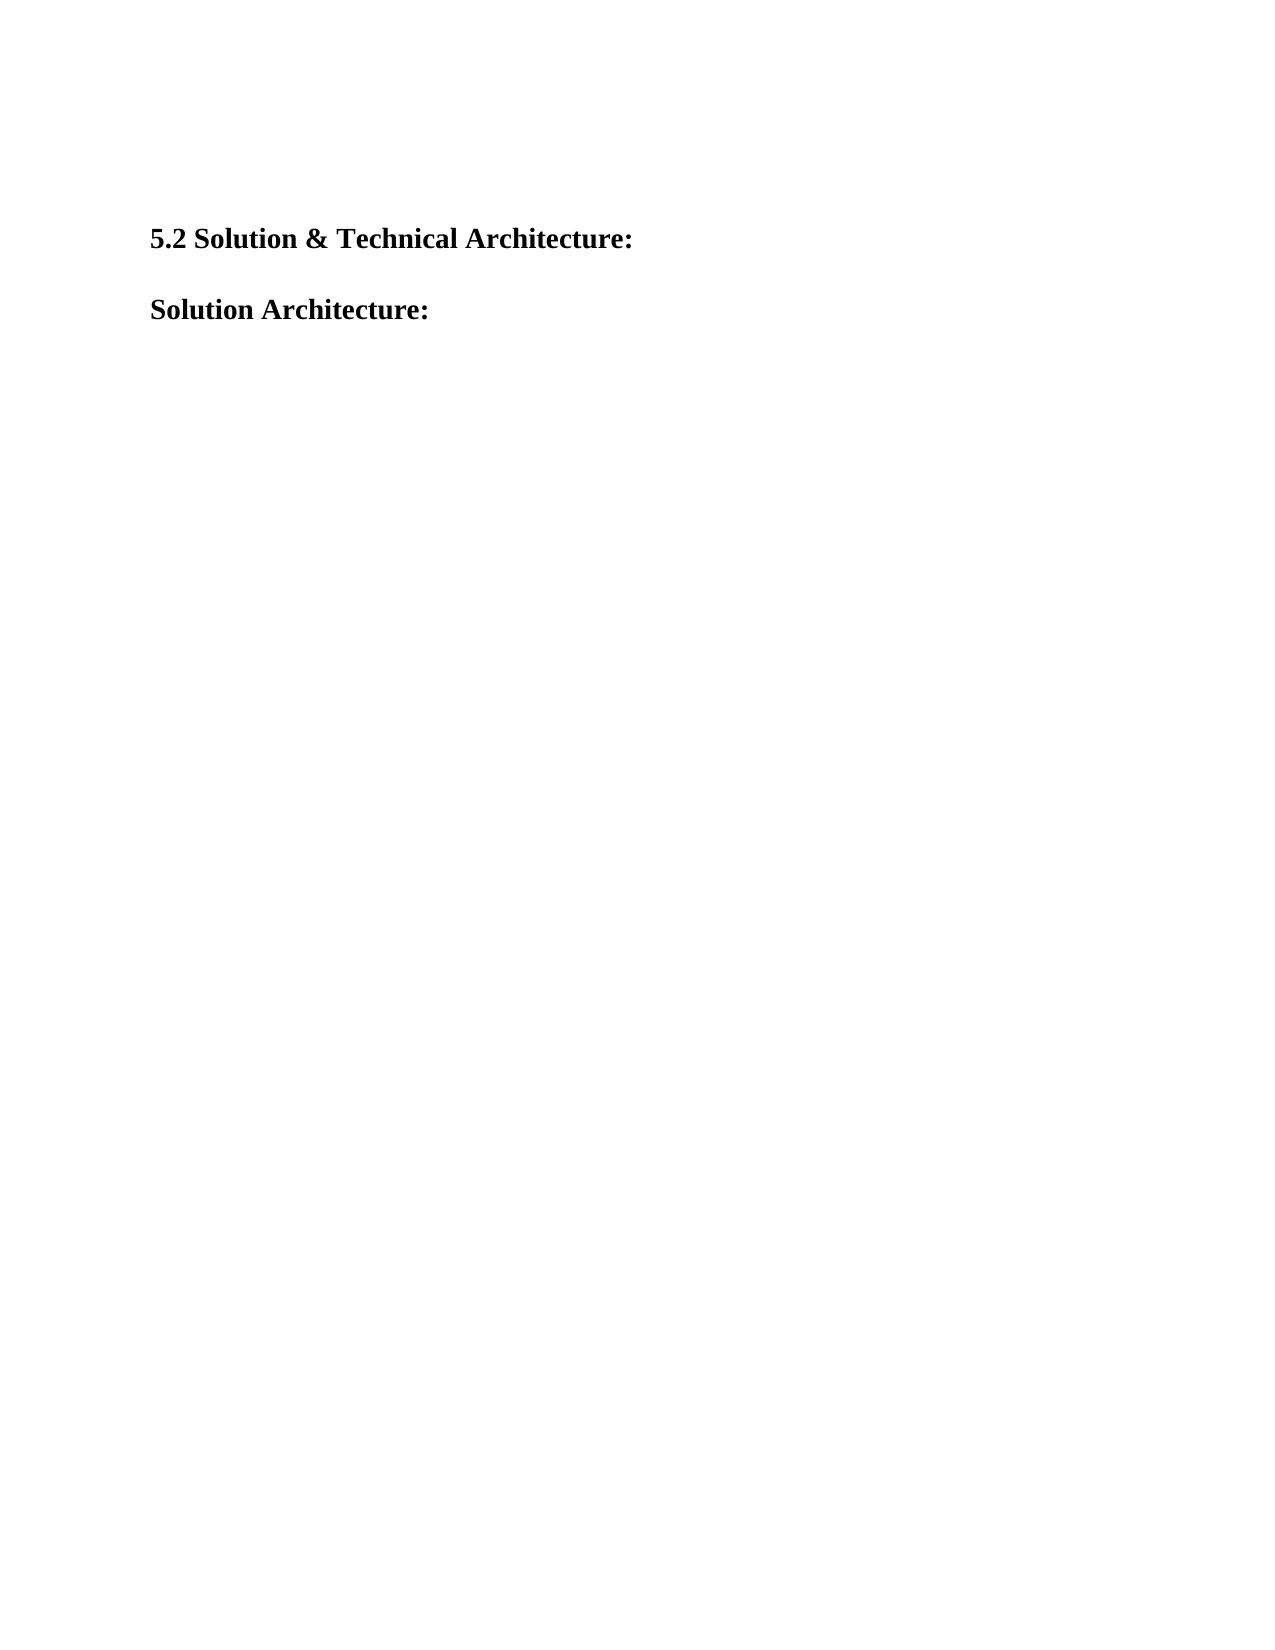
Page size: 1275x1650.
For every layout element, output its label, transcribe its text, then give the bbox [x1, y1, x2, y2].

text 5.2 Solution & Technical Architecture: [150, 221, 1125, 255]
text Solution Architecture: [150, 292, 1125, 326]
